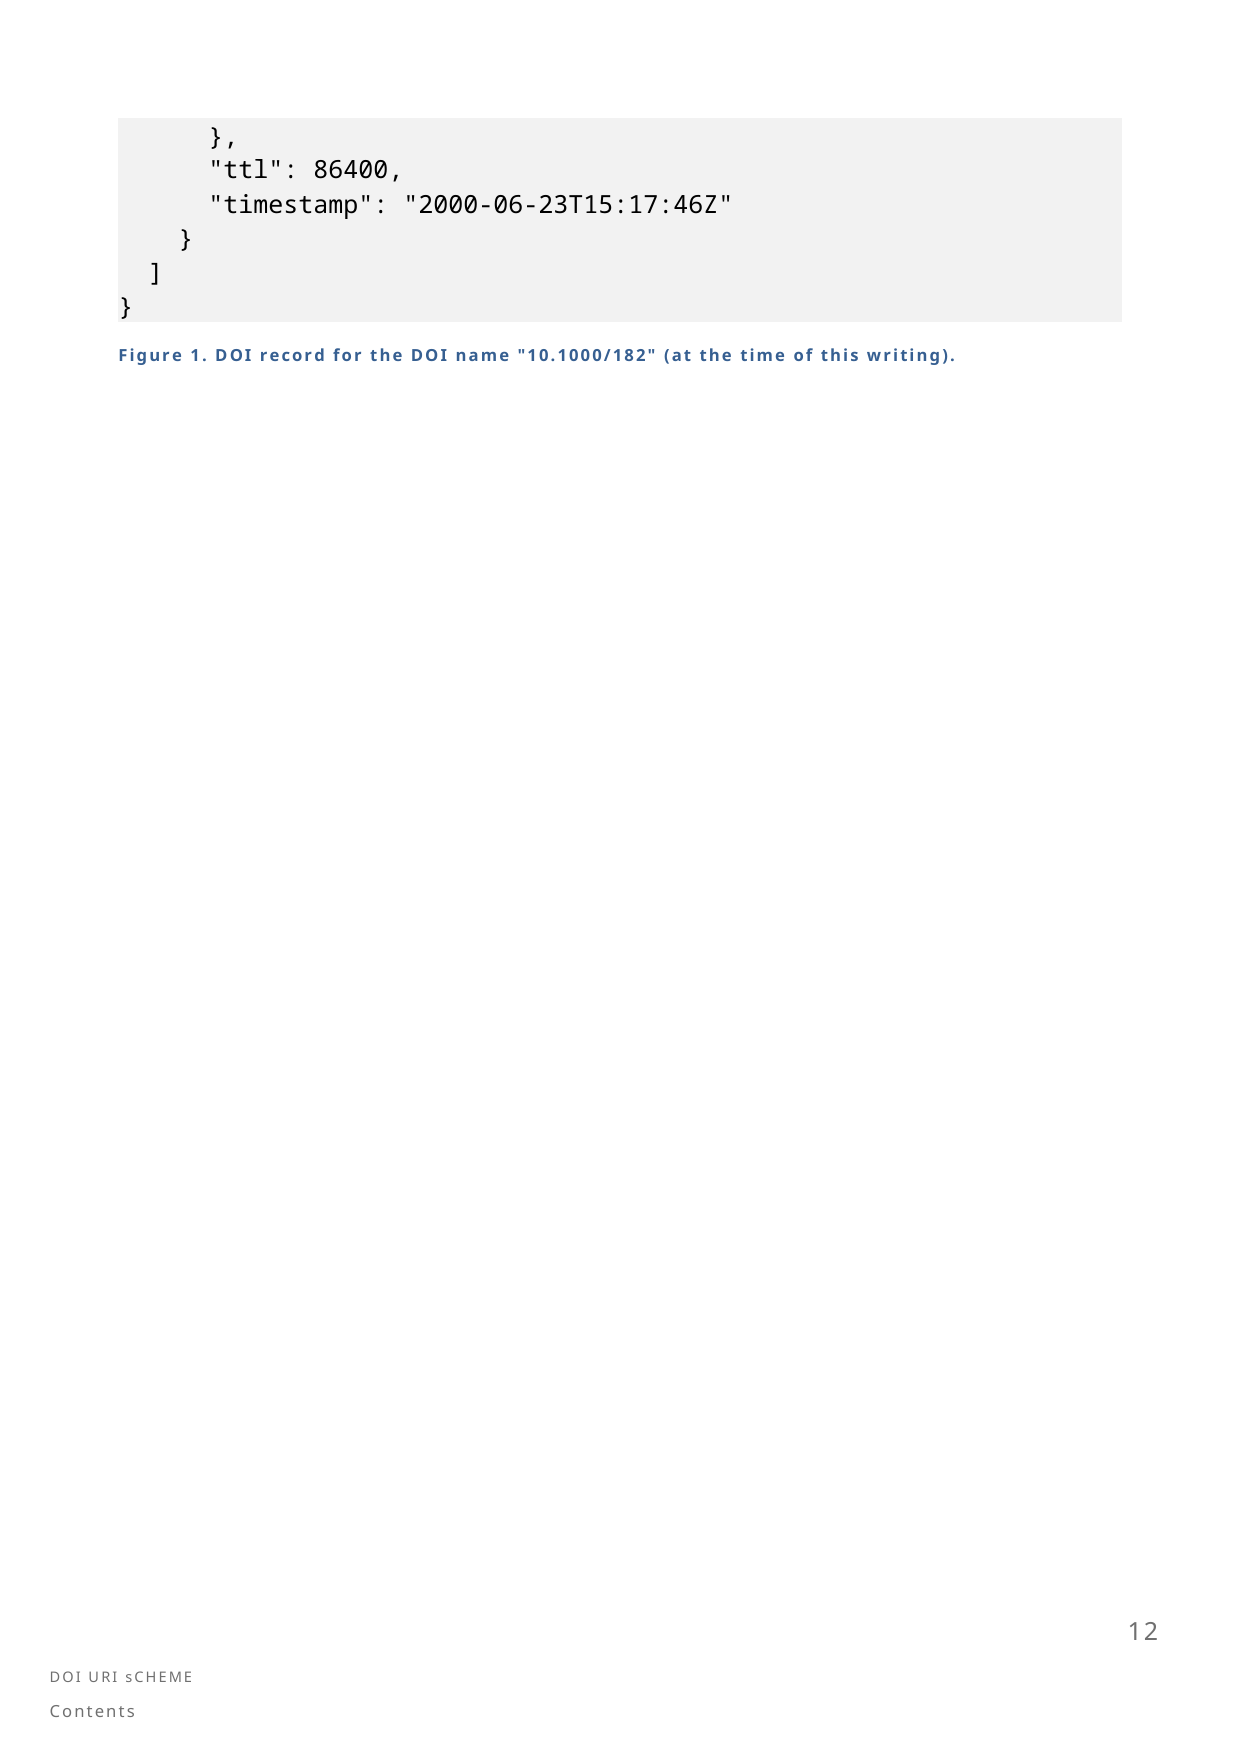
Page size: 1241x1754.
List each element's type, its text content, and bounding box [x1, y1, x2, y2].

text "timestamp": "2000-06-23T15:17:46Z" [118, 186, 1122, 220]
text "ttl": 86400, [118, 152, 1122, 186]
text } [118, 220, 1122, 254]
text }, [118, 118, 1122, 152]
text } [118, 288, 1122, 322]
text Figure 1. DOI record for the DOI name "10.1000/182" (at the time of this writing). [118, 343, 1122, 366]
text ] [118, 254, 1122, 288]
